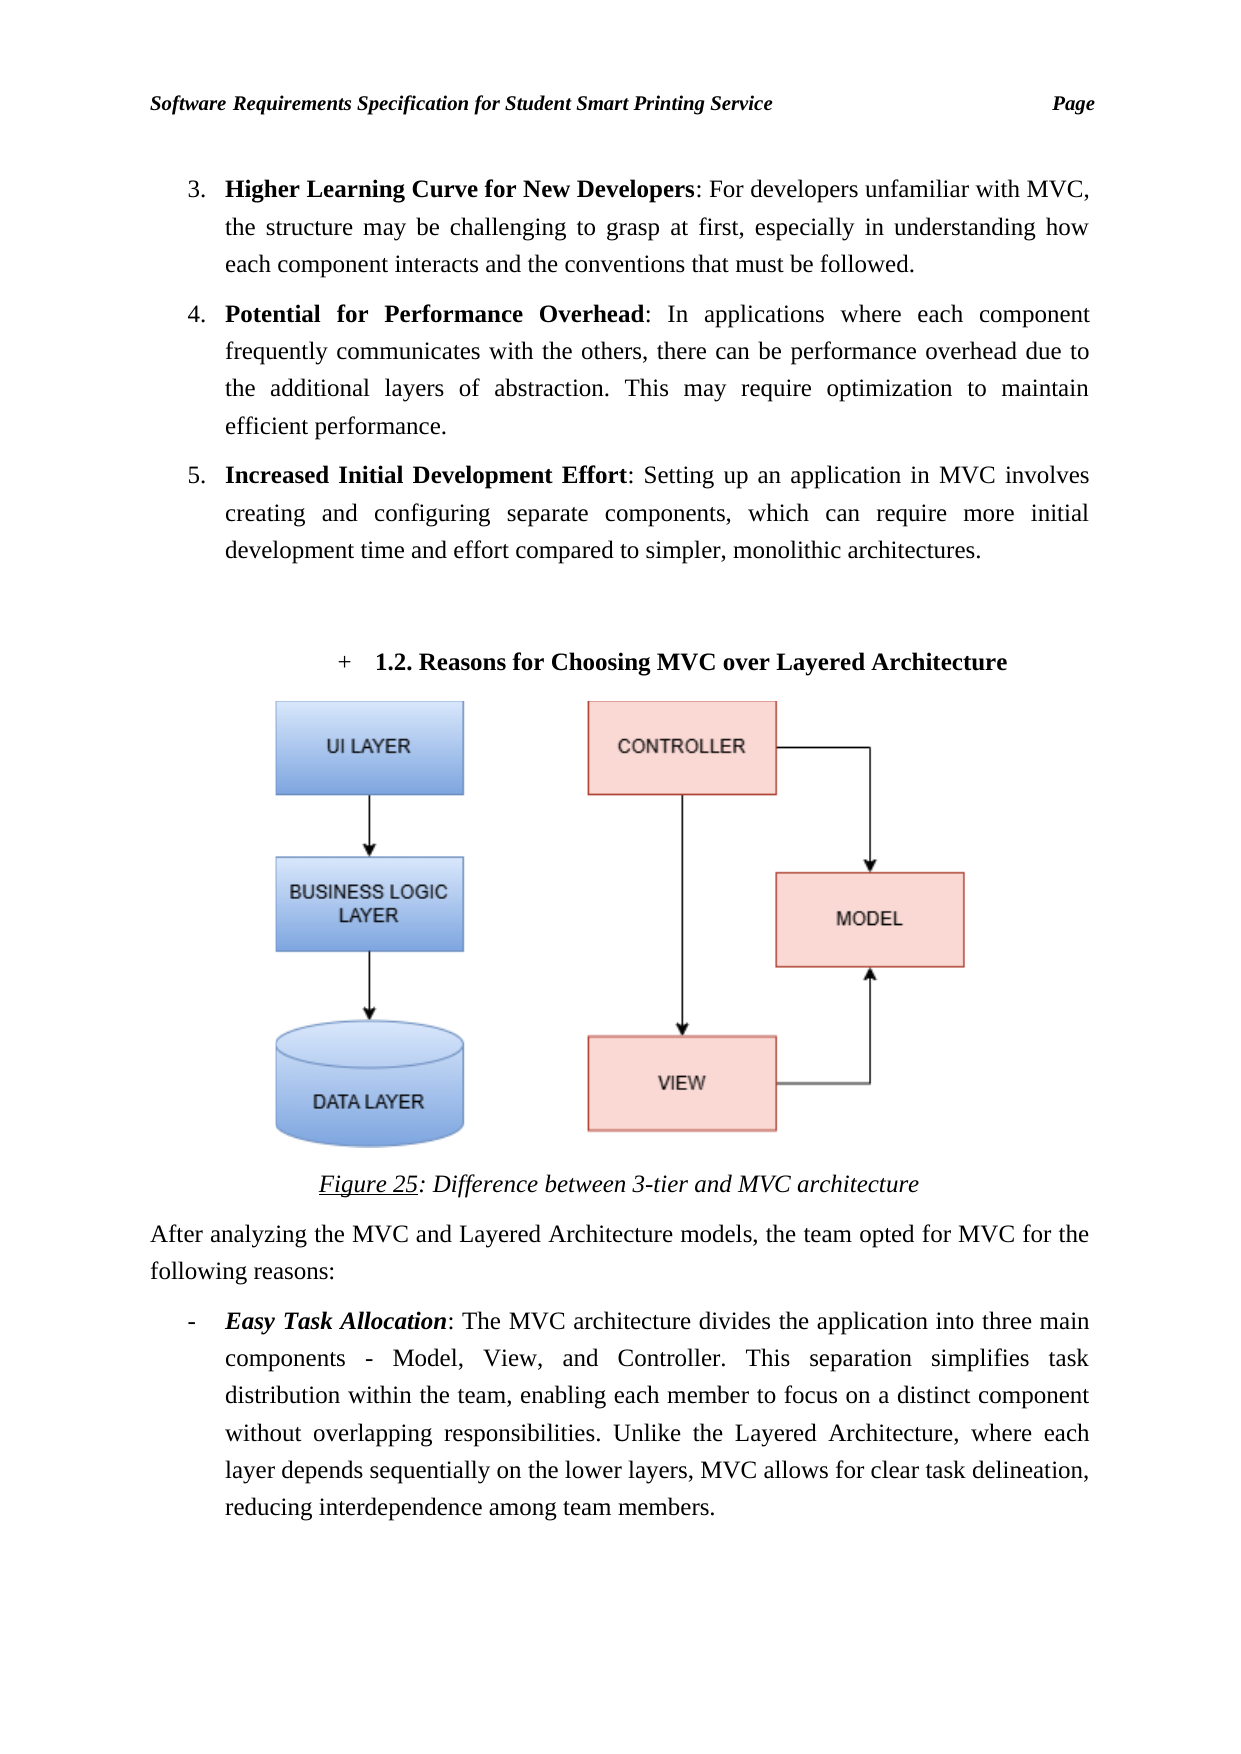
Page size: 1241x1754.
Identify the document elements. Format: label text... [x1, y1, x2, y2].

list Potential for Performance Overhead: In applications where each component frequently communicates with the others, there can be performance overhead due to the additional layers of abstraction. This may require optimization to maintain efficient performance. [187, 299, 1090, 439]
text After analyzing the MVC and Layered Architecture models, the team opted for MVC for the following reasons: [150, 1219, 1090, 1285]
list Easy Task Allocation: The MVC architecture divides the application into three main components - Model, View, and Controller. This separation simplifies task distribution within the team, enabling each member to focus on a distinct component without overlapping responsibilities. Unlike the Layered Architecture, where each layer depends sequentially on the lower layers, MVC allows for clear task delineation, reducing interdependence among team members. [187, 1306, 1090, 1521]
list Higher Learning Curve for New Developers: For developers unfamiliar with MVC, the structure may be challenging to grasp at first, especially in understanding how each component interacts and the conventions that must be followed. [187, 174, 1090, 278]
list Increased Initial Development Effort: Setting up an application in MVC involves creating and configuring separate components, which can require more initial development time and effort compared to simpler, monolithic architectures. [187, 461, 1090, 564]
subtitle 1.2. Reasons for Choosing MVC over Layered Architecture [337, 647, 1090, 676]
text Figure 25: Difference between 3-tier and MVC architecture [150, 1169, 1090, 1198]
picture [275, 701, 965, 1148]
